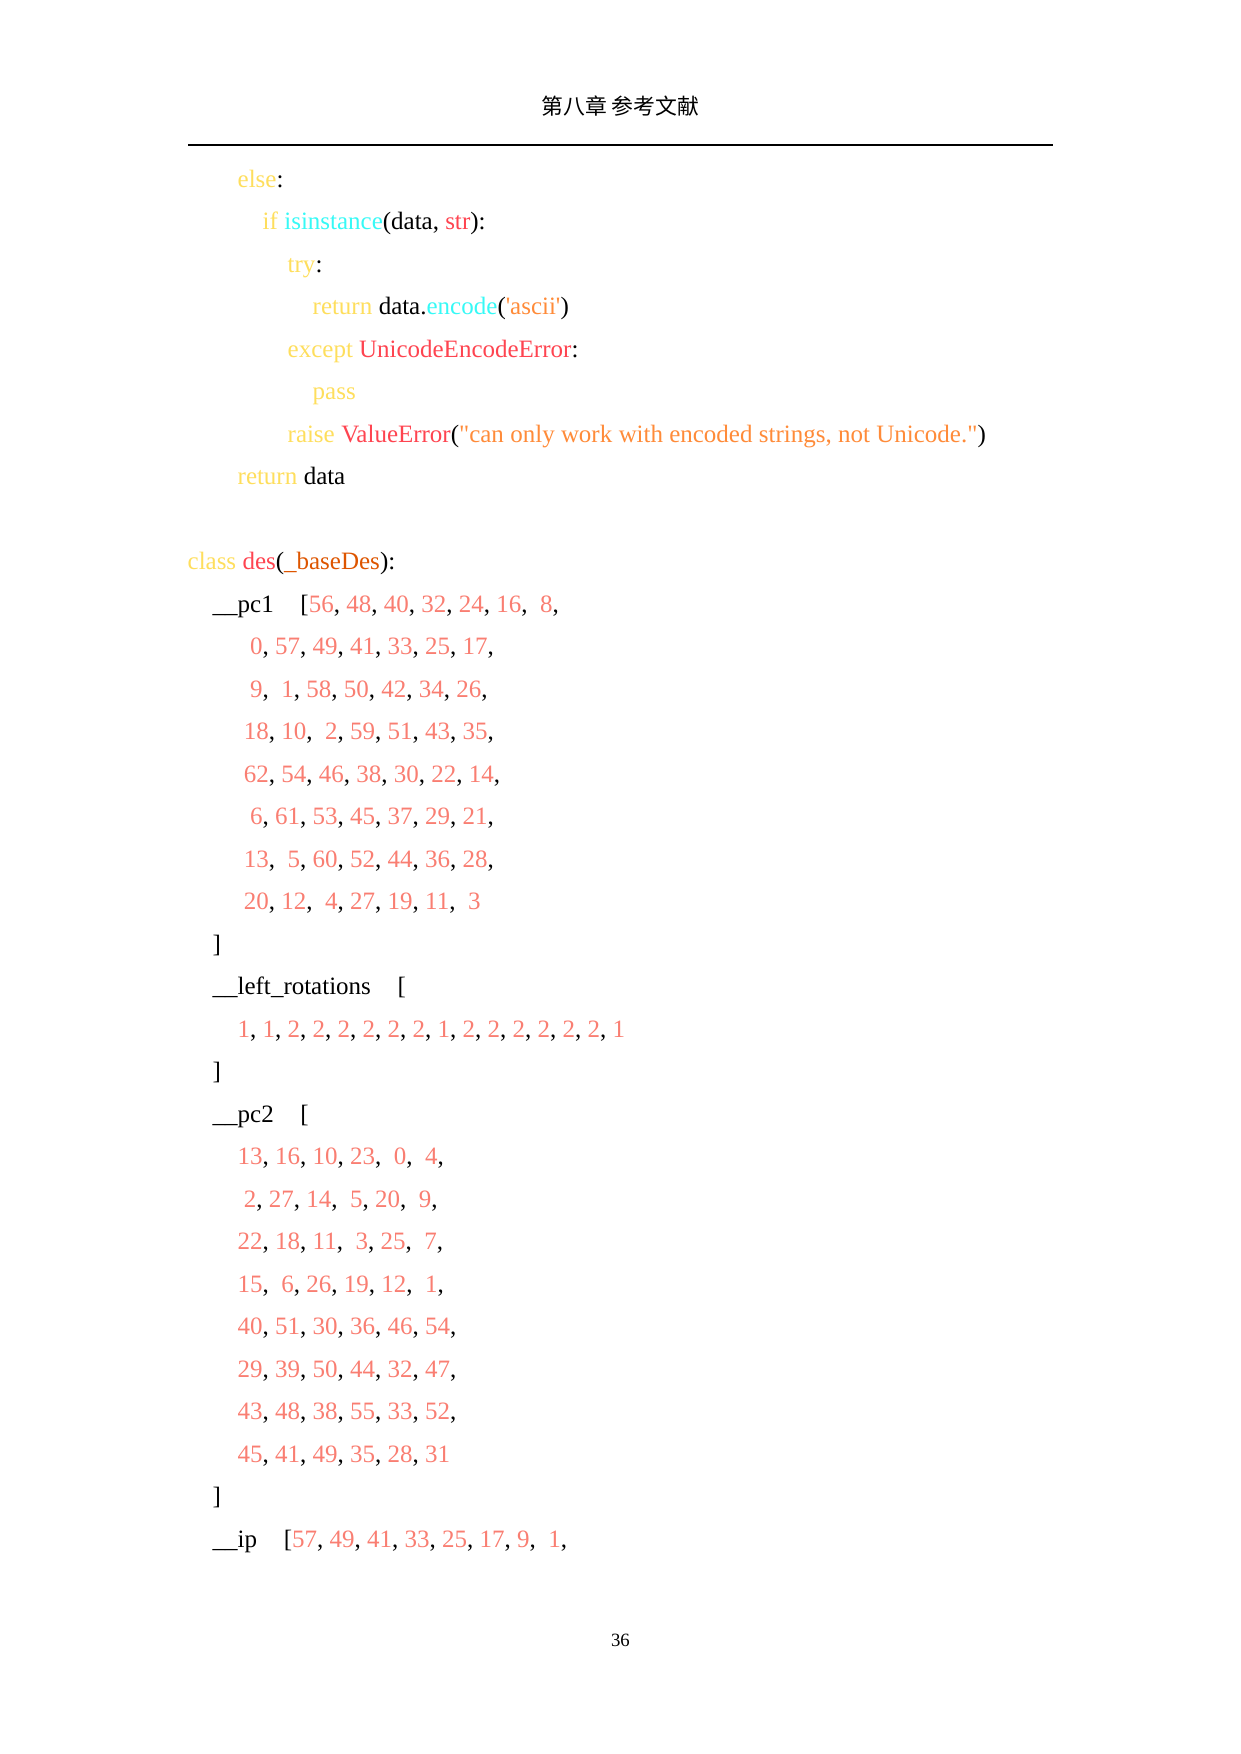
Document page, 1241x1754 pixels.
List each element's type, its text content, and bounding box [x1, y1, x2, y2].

text try: [187, 247, 1053, 279]
text __ip = [57, 49, 41, 33, 25, 17, 9, 1, [187, 1522, 1053, 1554]
text 6, 61, 53, 45, 37, 29, 21, [187, 799, 1053, 832]
text except UnicodeEncodeError: [187, 332, 1053, 364]
text __pc2 = [ [187, 1097, 1053, 1129]
text 62, 54, 46, 38, 30, 22, 14, [187, 757, 1053, 789]
text 29, 39, 50, 44, 32, 47, [187, 1352, 1053, 1384]
text class des(_baseDes): [187, 544, 1053, 577]
text 9, 1, 58, 50, 42, 34, 26, [187, 672, 1053, 704]
text 43, 48, 38, 55, 33, 52, [187, 1394, 1053, 1427]
text 22, 18, 11, 3, 25, 7, [187, 1224, 1053, 1257]
text 45, 41, 49, 35, 28, 31 [187, 1437, 1053, 1469]
text 13, 16, 10, 23, 0, 4, [187, 1139, 1053, 1172]
text 1, 1, 2, 2, 2, 2, 2, 2, 1, 2, 2, 2, 2, 2, 2, 1 [187, 1012, 1053, 1044]
text __pc1 = [56, 48, 40, 32, 24, 16, 8, [187, 587, 1053, 619]
text if isinstance(data, str): [187, 204, 1053, 237]
text 20, 12, 4, 27, 19, 11, 3 [187, 884, 1053, 917]
text else: [187, 162, 1053, 194]
text 2, 27, 14, 5, 20, 9, [187, 1182, 1053, 1214]
text ] [187, 927, 1053, 959]
text 15, 6, 26, 19, 12, 1, [187, 1267, 1053, 1299]
text pass [187, 374, 1053, 407]
text raise ValueError("can only work with encoded strings, not Unicode.") [187, 417, 1053, 449]
text return data.encode('ascii') [187, 289, 1053, 322]
text __left_rotations = [ [187, 969, 1053, 1002]
text 0, 57, 49, 41, 33, 25, 17, [187, 629, 1053, 662]
text 40, 51, 30, 36, 46, 54, [187, 1309, 1053, 1342]
text return data [187, 459, 1053, 492]
text ] [187, 1479, 1053, 1512]
text 13, 5, 60, 52, 44, 36, 28, [187, 842, 1053, 874]
text 18, 10, 2, 59, 51, 43, 35, [187, 714, 1053, 747]
text ] [187, 1054, 1053, 1087]
